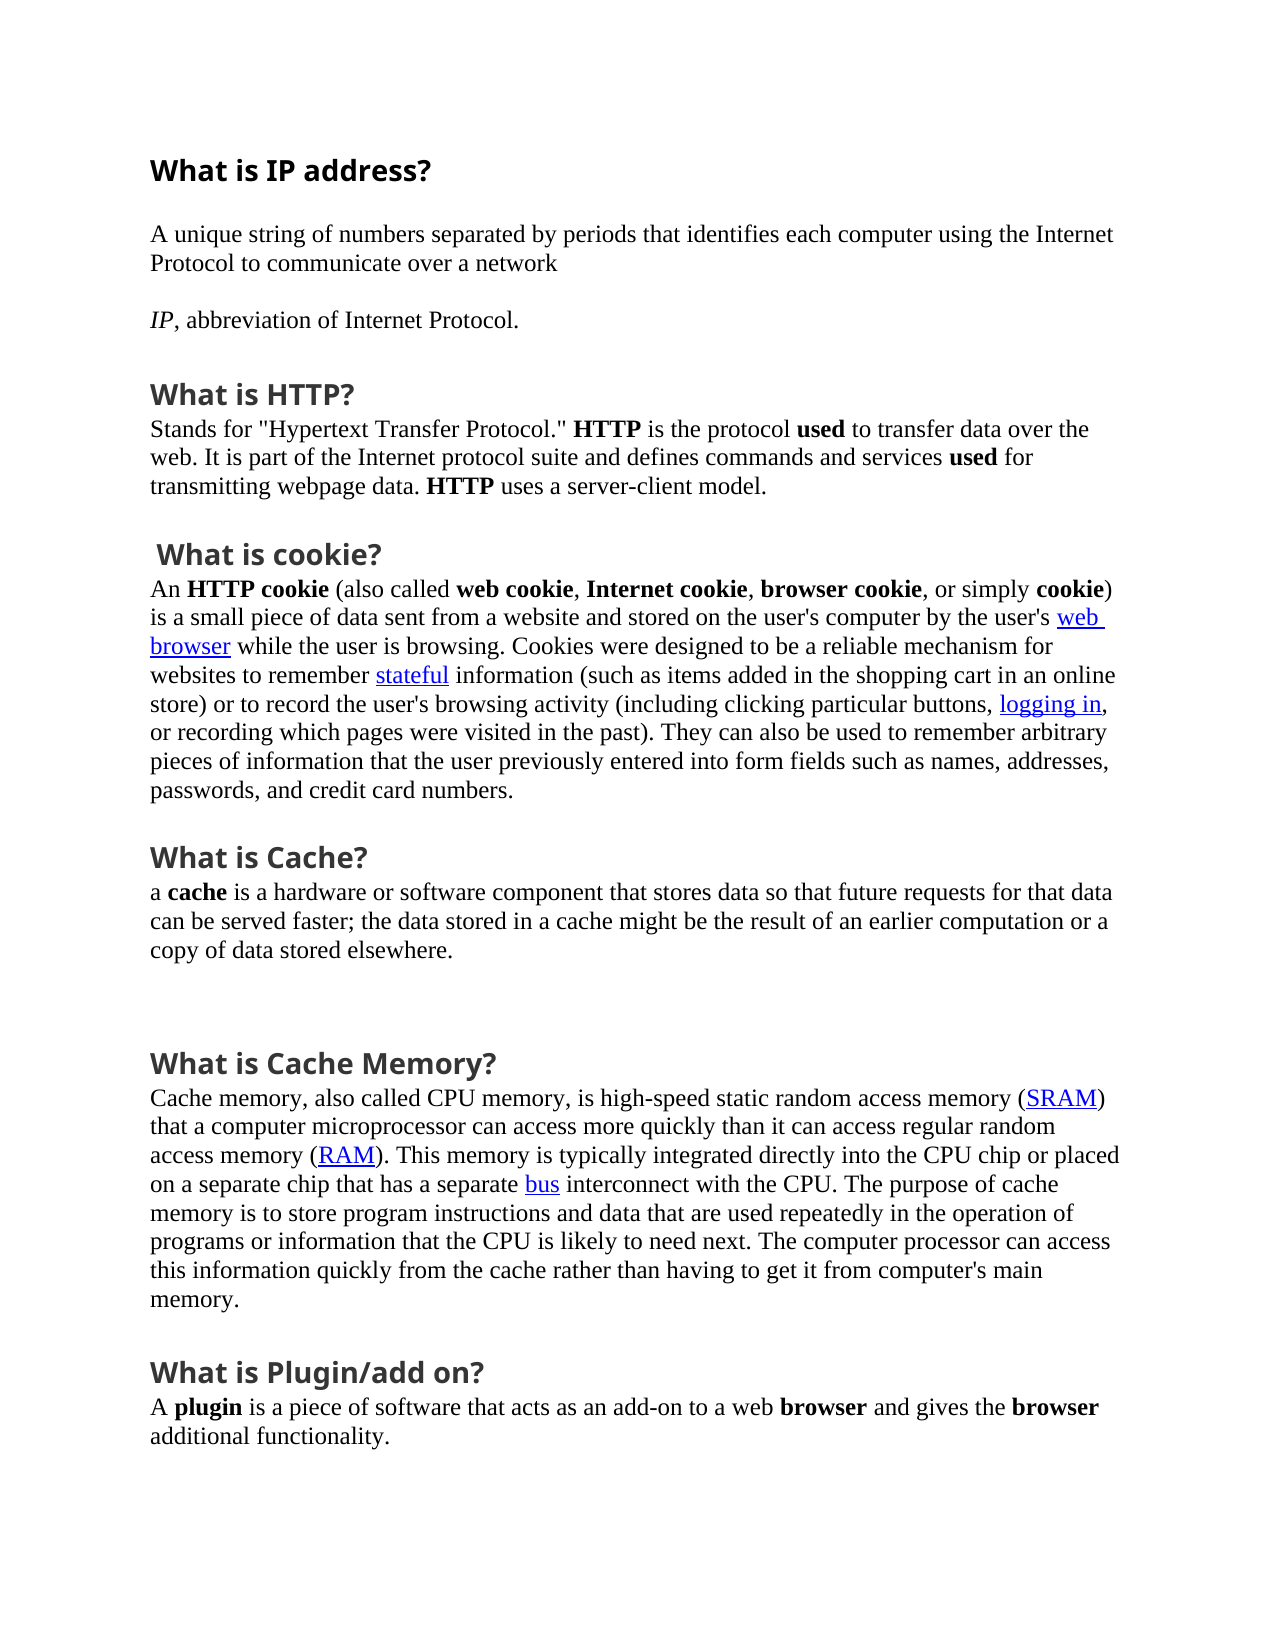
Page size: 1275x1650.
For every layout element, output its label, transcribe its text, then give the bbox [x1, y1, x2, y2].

text What is Plugin/add on? [150, 1352, 1125, 1392]
text A plugin is a piece of software that acts as an add-on to a web browser and gives the browser additional functionality. [150, 1392, 1125, 1449]
text IP, abbreviation of Internet Protocol. [150, 306, 1125, 334]
text What is HTTP? [150, 374, 1125, 414]
text What is Cache Memory? [150, 1043, 1125, 1083]
text a cache is a hardware or software component that stores data so that future requests for that data can be served faster; the data stored in a cache might be the result of an earlier computation or a copy of data stored elsewhere. [150, 877, 1125, 964]
text What is Cache? [150, 838, 1125, 877]
text A unique string of numbers separated by periods that identifies each computer using the Internet Protocol to communicate over a network [150, 219, 1125, 276]
text Cache memory, also called CPU memory, is high-speed static random access memory (SRAM) that a computer microprocessor can access more quickly than it can access regular random access memory (RAM). This memory is typically integrated directly into the CPU chip or placed on a separate chip that has a separate bus interconnect with the CPU. The purpose of cache memory is to store program instructions and data that are used repeatedly in the operation of programs or information that the CPU is likely to need next. The computer processor can access this information quickly from the cache rather than having to get it from computer's main memory. [150, 1083, 1125, 1313]
text An HTTP cookie (also called web cookie, Internet cookie, browser cookie, or simply cookie) is a small piece of data sent from a website and stored on the user's computer by the user's web browser while the user is browsing. Cookies were designed to be a reliable mechanism for websites to remember stateful information (such as items added in the shopping cart in an online store) or to record the user's browsing activity (including clicking particular buttons, logging in, or recording which pages were visited in the past). They can also be used to remember arbitrary pieces of information that the user previously entered into form fields such as names, addresses, passwords, and credit card numbers. [150, 574, 1125, 804]
text What is IP address? [150, 150, 1125, 190]
text Stands for "Hypertext Transfer Protocol." HTTP is the protocol used to transfer data over the web. It is part of the Internet protocol suite and defines commands and services used for transmitting webpage data. HTTP uses a server-client model. [150, 414, 1125, 500]
text What is cookie? [150, 534, 1125, 574]
